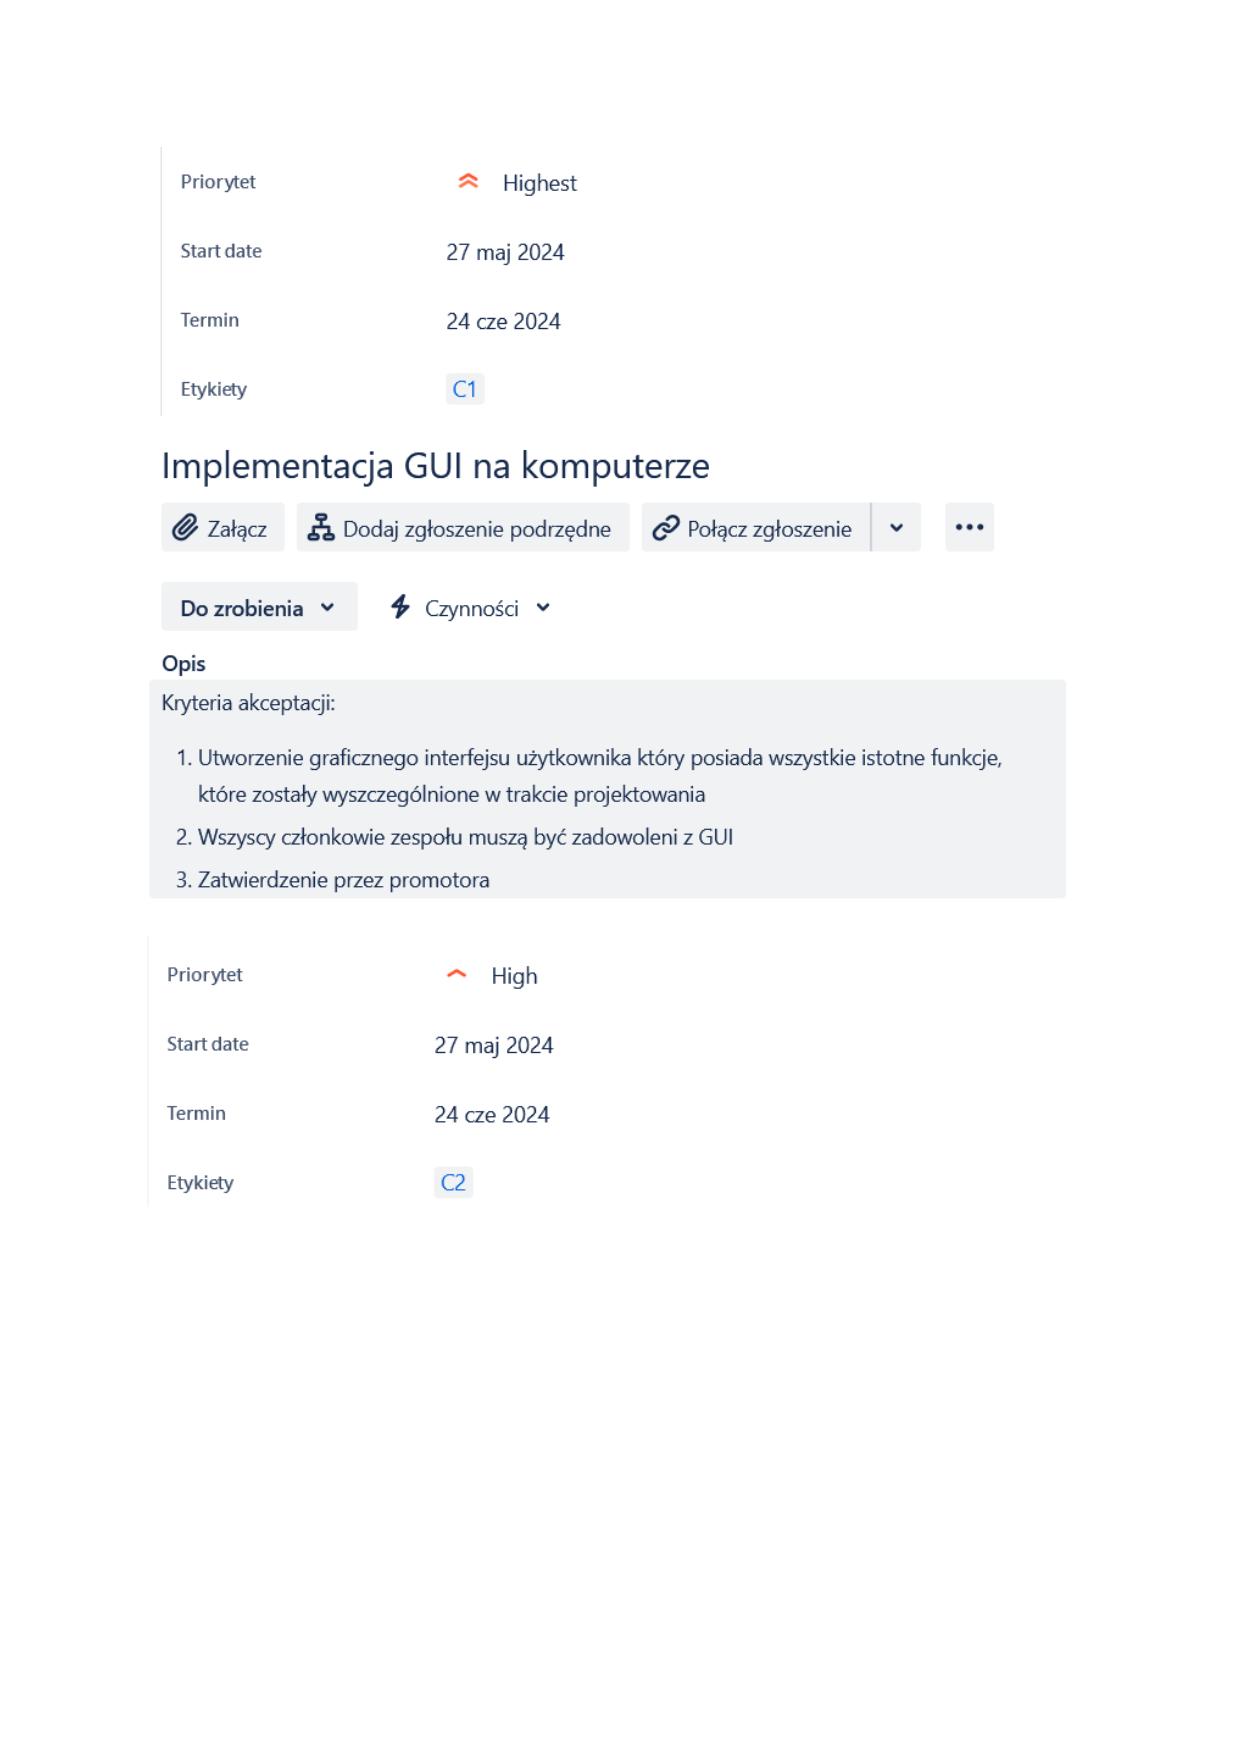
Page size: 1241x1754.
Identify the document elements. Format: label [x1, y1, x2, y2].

picture [147, 936, 1093, 1207]
picture [147, 434, 1093, 918]
picture [147, 147, 1093, 416]
